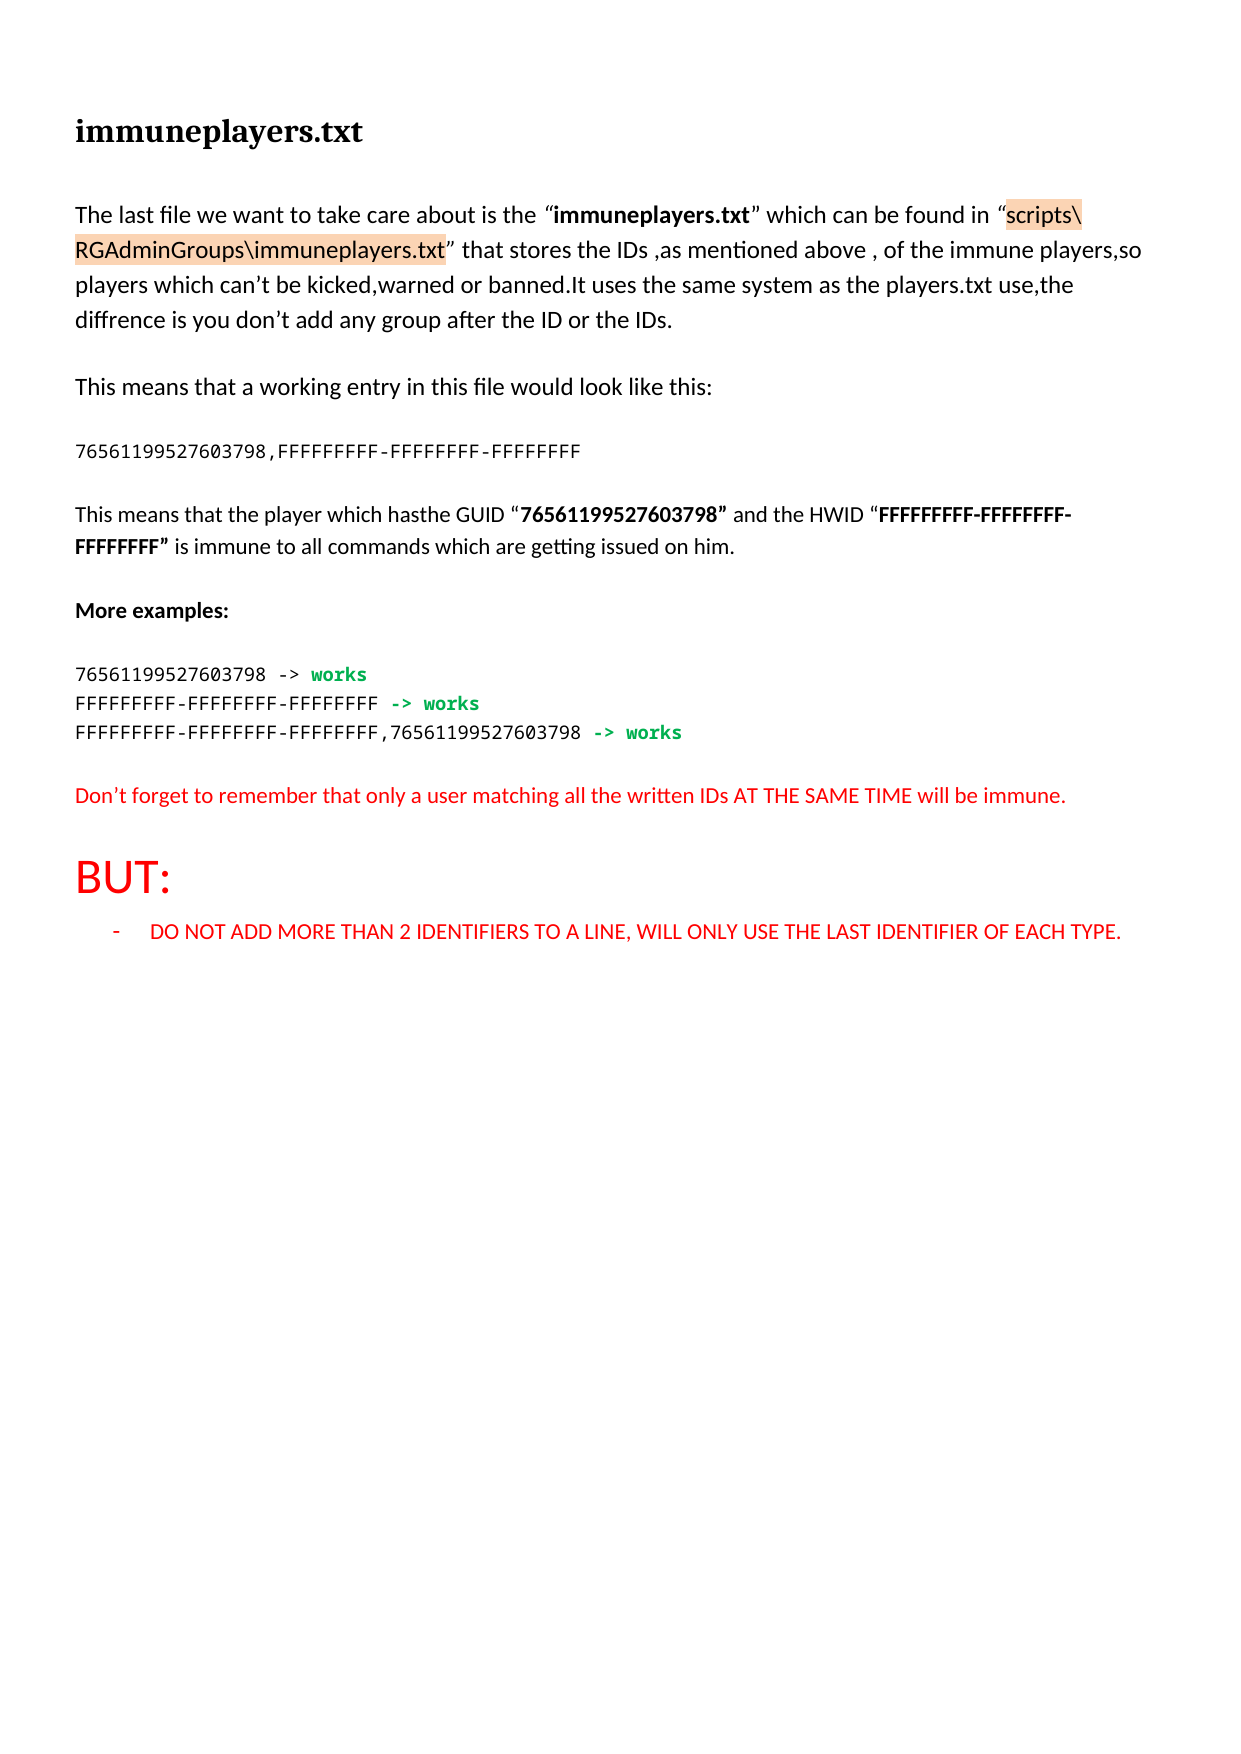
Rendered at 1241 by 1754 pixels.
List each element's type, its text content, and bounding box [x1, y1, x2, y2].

text More examples: [75, 597, 1165, 625]
text FFFFFFFFF-FFFFFFFF-FFFFFFFF -> works [75, 690, 1165, 716]
text 76561199527603798 -> works [75, 661, 1165, 687]
list DO NOT ADD MORE THAN 2 IDENTIFIERS TO A LINE, WILL ONLY USE THE LAST IDENTIFIER OF EACH TYPE. [112, 916, 1165, 946]
text This means that a working entry in this file would look like this: [75, 371, 1165, 402]
text Don’t forget to remember that only a user matching all the written IDs AT THE SAME TIME will be immune. [75, 781, 1165, 809]
text This means that the player which hasthe GUID “76561199527603798” and the HWID “FFFFFFFFF-FFFFFFFF-FFFFFFFF” is immune to all commands which are getting issued on him. [75, 500, 1165, 560]
text The last file we want to take care about is the “immuneplayers.txt” which can be found in “scripts\RGAdminGroups\immuneplayers.txt” that stores the IDs ,as mentioned above , of the immune players,so players which can’t be kicked,warned or banned.It uses the same system as the players.txt use,the diffrence is you don’t add any group after the ID or the IDs. [75, 199, 1165, 335]
text FFFFFFFFF-FFFFFFFF-FFFFFFFF,76561199527603798 -> works [75, 719, 1165, 745]
text BUT: [75, 845, 1165, 906]
text 76561199527603798,FFFFFFFFF-FFFFFFFF-FFFFFFFF [75, 439, 1165, 464]
subtitle immuneplayers.txt [75, 112, 1165, 151]
